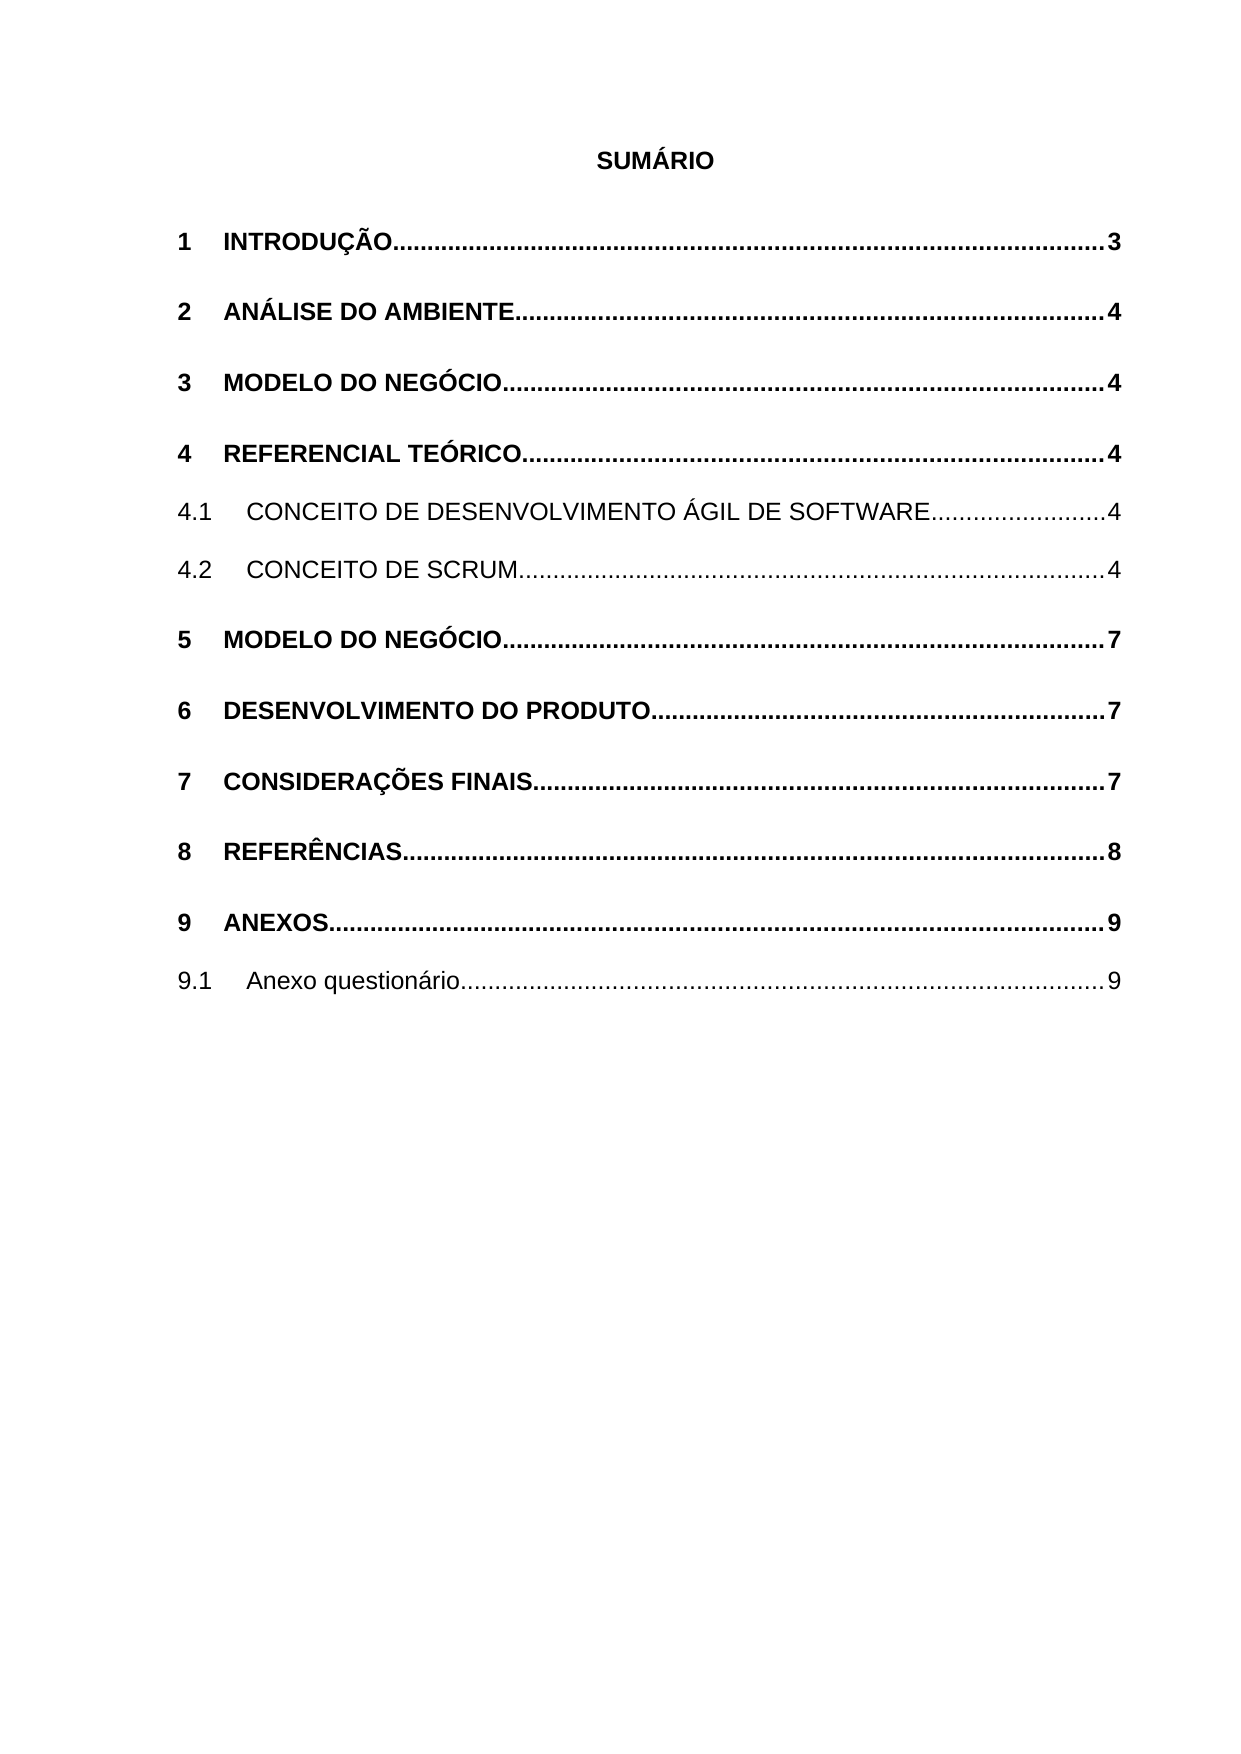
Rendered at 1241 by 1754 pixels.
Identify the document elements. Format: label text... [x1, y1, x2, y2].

text 4.2 CONCEITO DE SCRUM 4 [177, 555, 1122, 584]
text 7 CONSIDERAÇÕES FINAIS 7 [177, 767, 1122, 796]
text 4 REFERENCIAL TEÓRICO 4 [177, 439, 1122, 467]
text 8 REFERÊNCIAS 8 [177, 837, 1122, 866]
text 3 MODELO DO NEGÓCIO 4 [177, 368, 1122, 397]
text 1 INTRODUÇÃO 3 [177, 227, 1122, 256]
text 4.1 CONCEITO DE DESENVOLVIMENTO ÁGIL DE SOFTWARE 4 [177, 497, 1122, 526]
text 9 ANEXOS 9 [177, 908, 1122, 937]
text SUMÁRIO [177, 146, 1133, 175]
text 6 DESENVOLVIMENTO DO PRODUTO 7 [177, 696, 1122, 725]
text 9.1 Anexo questionário 9 [177, 966, 1122, 995]
text 5 MODELO DO NEGÓCIO 7 [177, 626, 1122, 654]
text 2 ANÁLISE DO AMBIENTE 4 [177, 297, 1122, 326]
